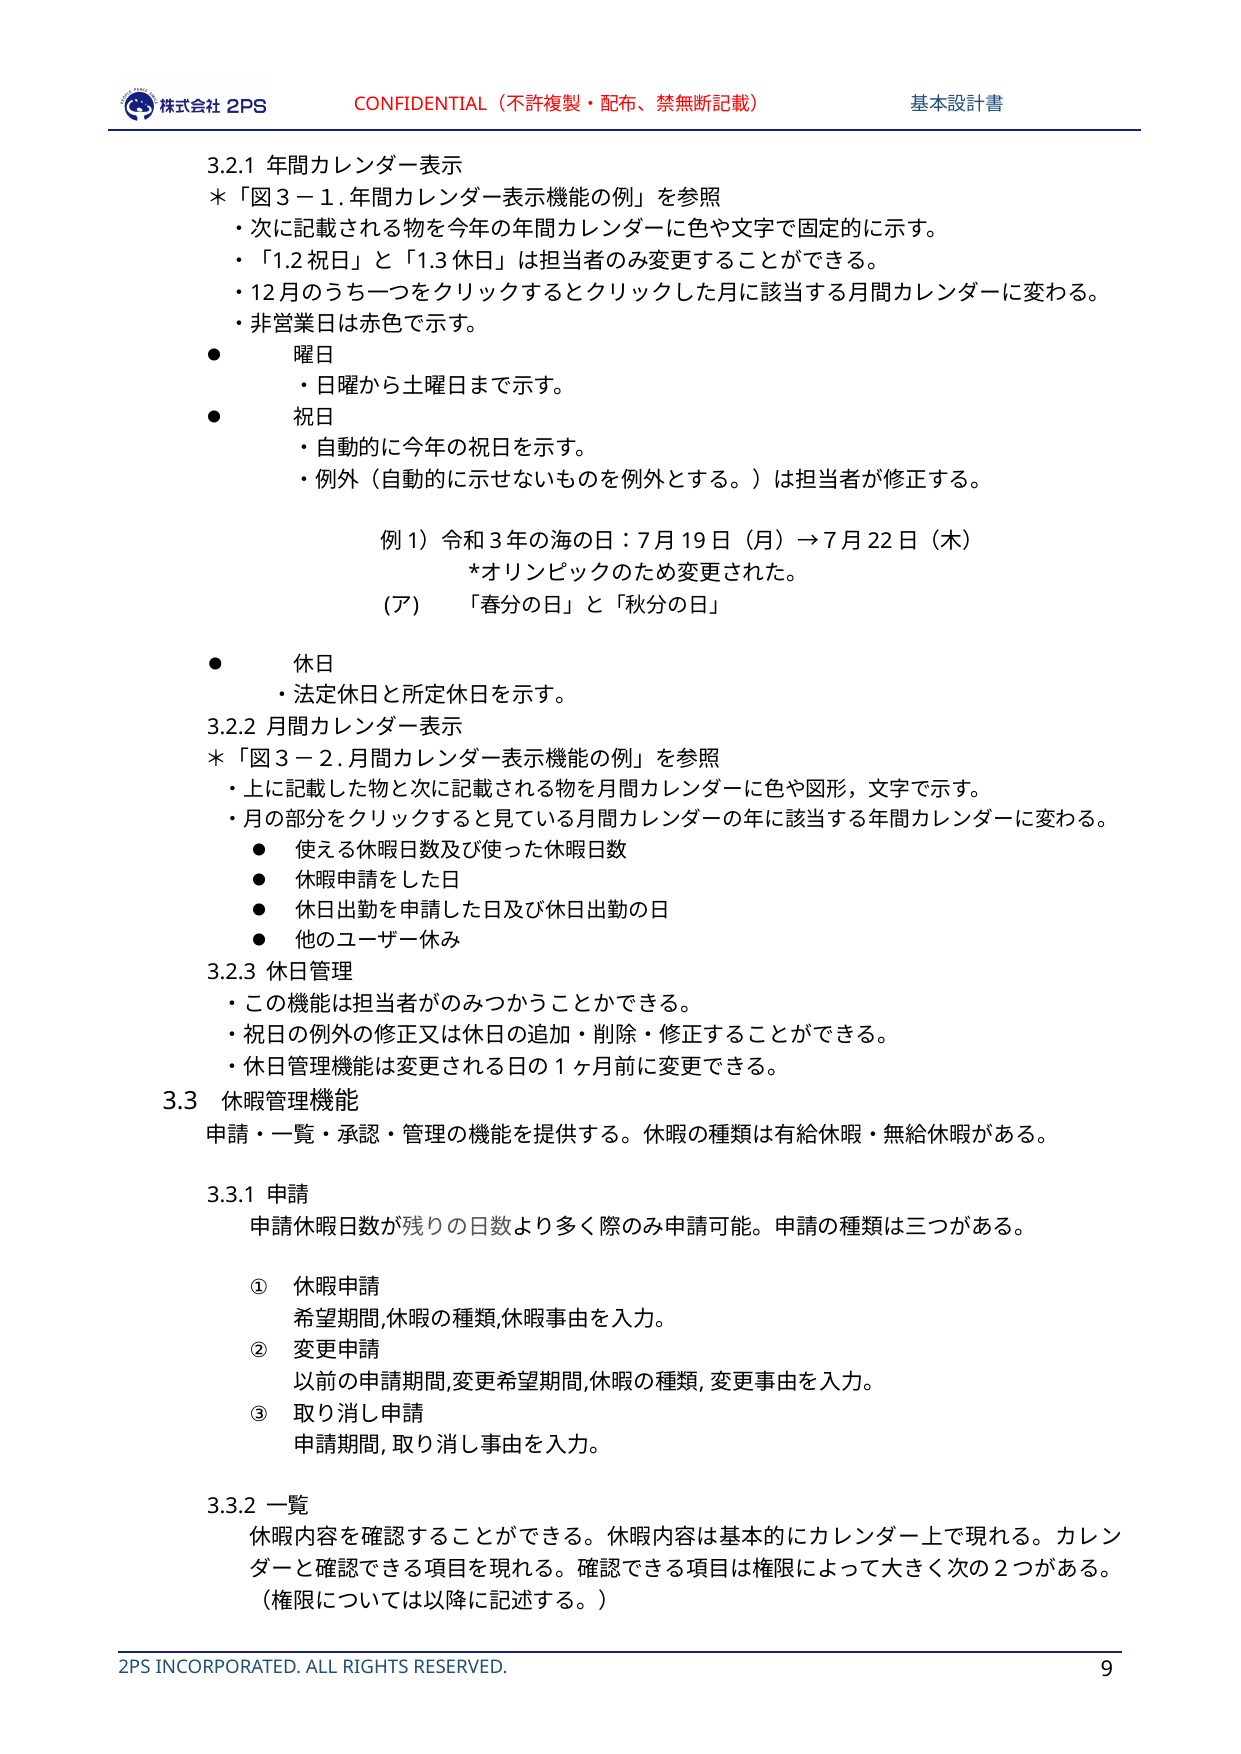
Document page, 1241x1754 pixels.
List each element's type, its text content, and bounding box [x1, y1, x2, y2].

list 月間カレンダー表示 [207, 709, 1122, 741]
list 申請期間, 取り消し事由を入力。 [293, 1427, 1122, 1459]
text 休暇内容を確認することができる。休暇内容は基本的にカレンダー上で現れる。カレンダーと確認できる項目を現れる。確認できる項目は権限によって大きく次の２つがある。（権限については以降に記述する。） [249, 1519, 1122, 1614]
list 変更申請 [249, 1332, 1122, 1364]
list 申請 [207, 1177, 1122, 1209]
text 申請休暇日数が残りの日数より多く際のみ申請可能。申請の種類は三つがある。 [249, 1209, 403, 1240]
list 祝日 [206, 400, 1122, 430]
list 「春分の日」と「秋分の日」 [384, 587, 1122, 619]
list ・法定休日と所定休日を示す。 [249, 677, 1122, 709]
list 他のユーザー休み [251, 923, 1122, 954]
text 申請・一覧・承認・管理の機能を提供する。休暇の種類は有給休暇・無給休暇がある。 [206, 1117, 1122, 1148]
text 申請休暇日数が残りの日数より多く際のみ申請可能。申請の種類は三つがある。 [512, 1209, 1122, 1240]
text ・祝日の例外の修正又は休日の追加・削除・修正することができる。 [221, 1017, 1122, 1049]
list 休日 [206, 647, 1122, 677]
text ・月の部分をクリックすると見ている月間カレンダーの年に該当する年間カレンダーに変わる。 [118, 803, 1122, 833]
list 使える休暇日数及び使った休暇日数 [251, 833, 1122, 863]
list 休暇申請をした日 [251, 863, 1122, 893]
list 年間カレンダー表示 [207, 148, 1122, 179]
picture [116, 78, 273, 129]
list ・「1.2祝日」と「1.3休日」は担当者のみ変更することができる。 [162, 243, 1122, 275]
text ・この機能は担当者がのみつかうことかできる。 [221, 986, 1122, 1017]
list 休日管理 [207, 954, 1122, 986]
list 希望期間,休暇の種類,休暇事由を入力。 [293, 1301, 1122, 1332]
text ・休日管理機能は変更される日の1ヶ月前に変更できる。 [221, 1049, 1122, 1081]
text ＊「図３－１. 年間カレンダー表示機能の例」を参照 [119, 179, 1122, 211]
text ・上に記載した物と次に記載される物を月間カレンダーに色や図形，文字で示す。 [135, 772, 1122, 803]
list 休日出勤を申請した日及び休日出勤の日 [251, 893, 1122, 923]
text ・自動的に今年の祝日を示す。 [206, 430, 1122, 462]
list 取り消し申請 [249, 1396, 1122, 1427]
list 一覧 [207, 1488, 1122, 1519]
list 例1）令和3年の海の日：7月19日（月）→７月22日（木） [337, 523, 1122, 555]
text ・日曜から土曜日まで示す。 [118, 368, 1122, 400]
list *オリンピックのため変更された。 [381, 555, 1122, 587]
list 曜日 [206, 338, 1122, 368]
list 以前の申請期間,変更希望期間,休暇の種類, 変更事由を入力。 [293, 1364, 1122, 1396]
text ＊「図３－２. 月間カレンダー表示機能の例」を参照 [118, 741, 1122, 772]
list 休暇管理機能 [162, 1081, 1122, 1117]
list ・次に記載される物を今年の年間カレンダーに色や文字で固定的に示す。 [162, 211, 1122, 243]
list 休暇申請 [249, 1269, 1122, 1301]
list ・例外（自動的に示せないものを例外とする。）は担当者が修正する。 [249, 462, 1122, 493]
list ・非営業日は赤色で示す。 [162, 306, 1122, 338]
list ・12月のうち一つをクリックするとクリックした月に該当する月間カレンダーに変わる。 [162, 275, 1122, 306]
